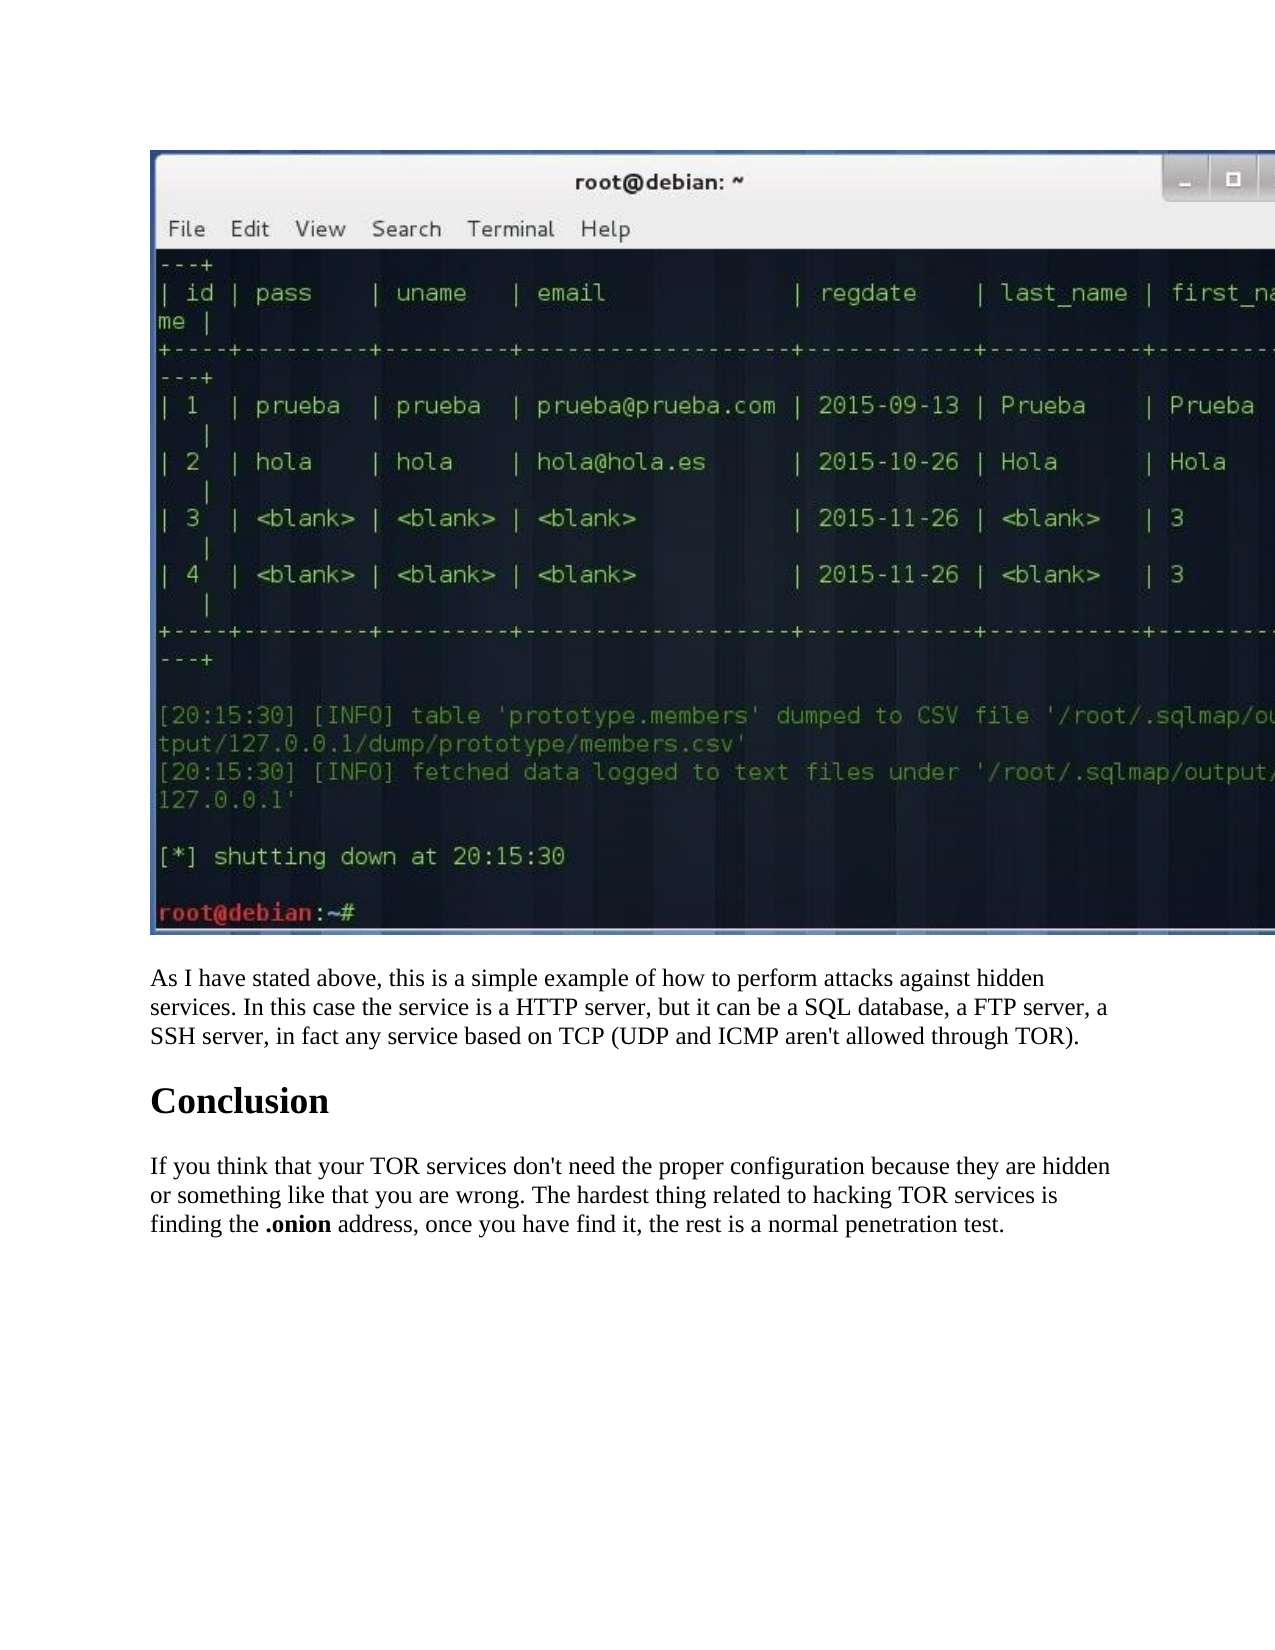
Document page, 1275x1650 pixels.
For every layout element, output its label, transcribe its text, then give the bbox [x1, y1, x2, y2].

text Conclusion [150, 1079, 1125, 1122]
text If you think that your TOR services don't need the proper configuration because they are hidden or something like that you are wrong. The hardest thing related to hacking TOR services is finding the .onion address, once you have find it, the rest is a normal penetration test. [150, 1151, 1125, 1237]
text As I have stated above, this is a simple example of how to perform attacks against hidden services. In this case the service is a HTTP server, but it can be a SQL database, a FTP server, a SSH server, in fact any service based on TCP (UDP and ICMP aren't allowed through TOR). [150, 963, 1125, 1050]
picture [150, 150, 1275, 935]
